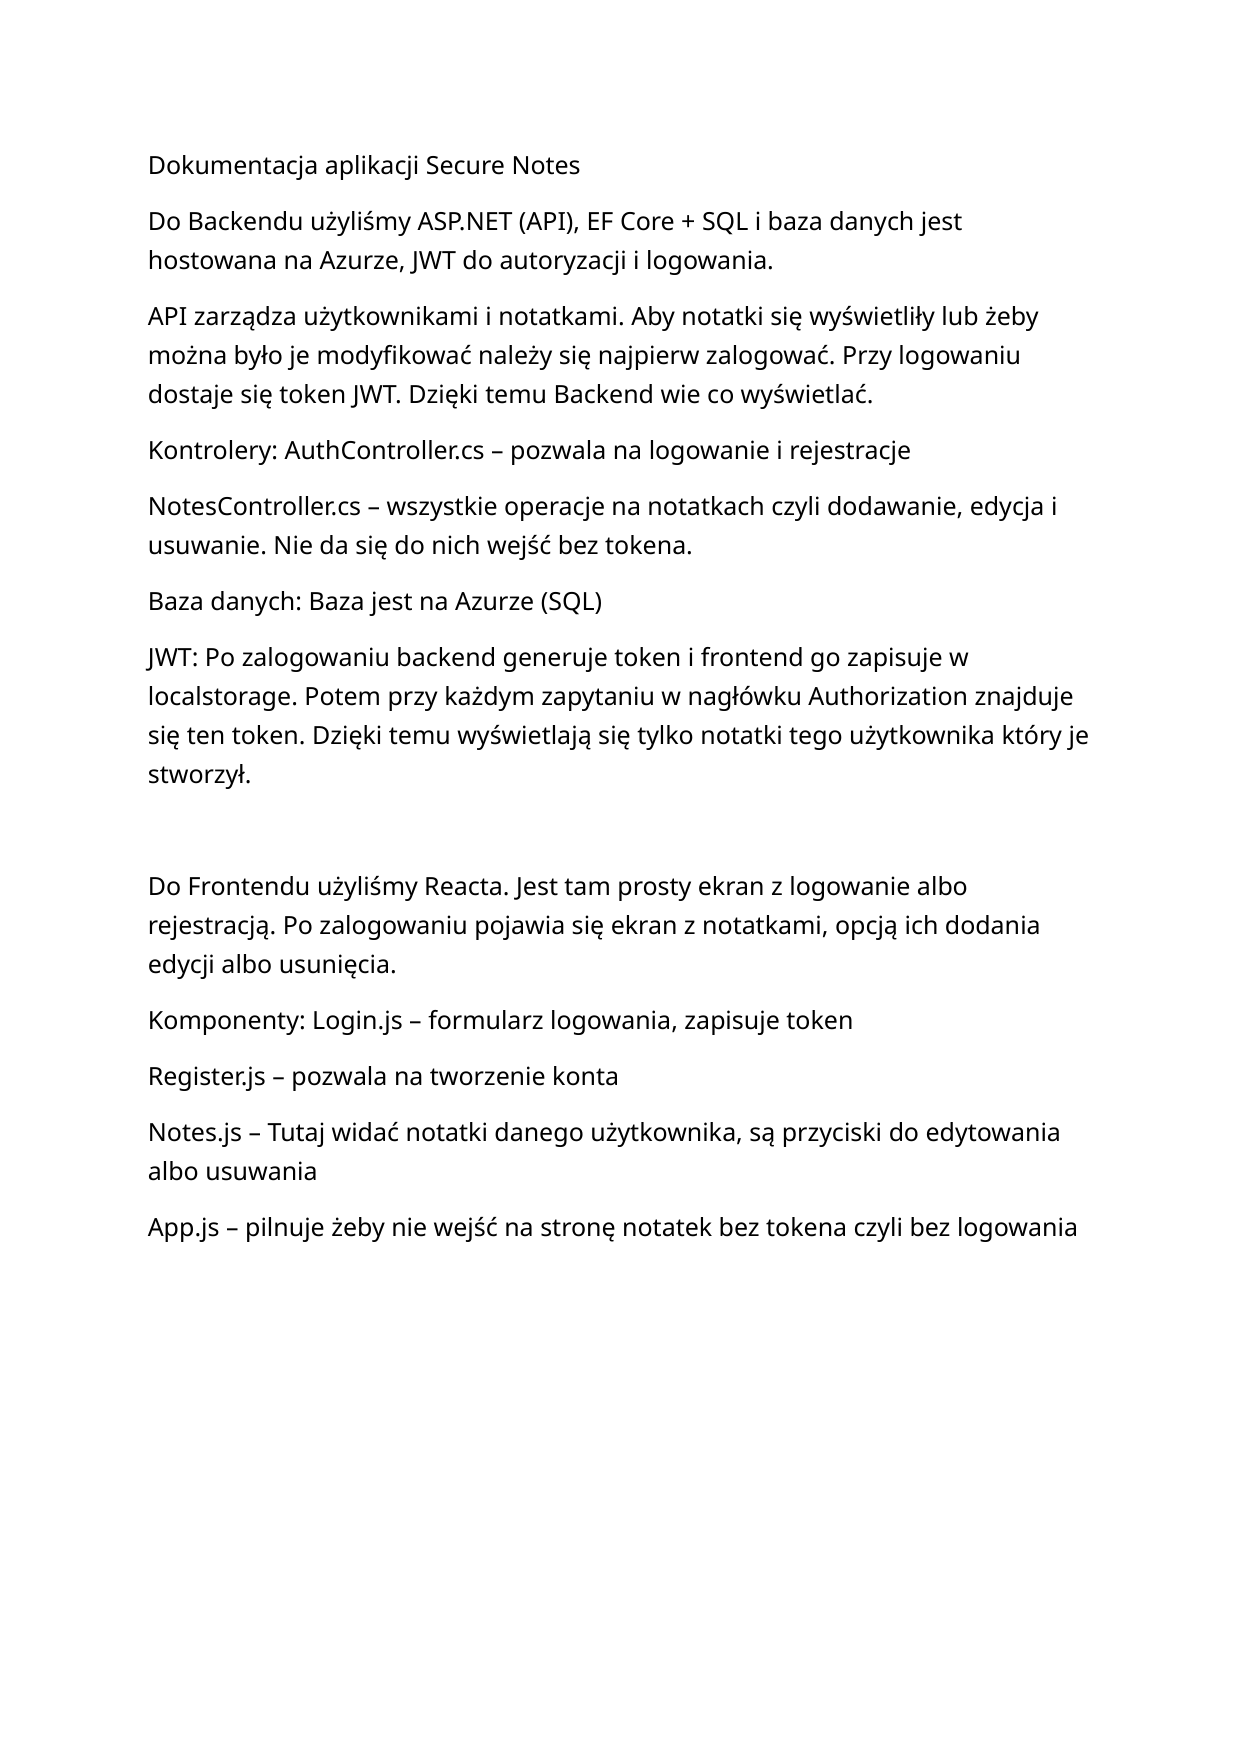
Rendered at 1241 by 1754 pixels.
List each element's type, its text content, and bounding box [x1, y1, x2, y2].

text Komponenty: Login.js – formularz logowania, zapisuje token [148, 1003, 1093, 1037]
text Do Frontendu użyliśmy Reacta. Jest tam prosty ekran z logowanie albo rejestracją. Po zalogowaniu pojawia się ekran z notatkami, opcją ich dodania edycji albo usunięcia. [148, 868, 1093, 981]
text JWT: Po zalogowaniu backend generuje token i frontend go zapisuje w localstorage. Potem przy każdym zapytaniu w nagłówku Authorization znajduje się ten token. Dzięki temu wyświetlają się tylko notatki tego użytkownika który je stworzył. [148, 639, 1093, 791]
text Register.js – pozwala na tworzenie konta [148, 1058, 1093, 1092]
text Baza danych: Baza jest na Azurze (SQL) [148, 583, 1093, 617]
text App.js – pilnuje żeby nie wejść na stronę notatek bez tokena czyli bez logowania [148, 1209, 1093, 1243]
text NotesController.cs – wszystkie operacje na notatkach czyli dodawanie, edycja i usuwanie. Nie da się do nich wejść bez tokena. [148, 488, 1093, 562]
text Notes.js – Tutaj widać notatki danego użytkownika, są przyciski do edytowania albo usuwania [148, 1114, 1093, 1187]
text Dokumentacja aplikacji Secure Notes [148, 148, 1093, 182]
text API zarządza użytkownikami i notatkami. Aby notatki się wyświetliły lub żeby można było je modyfikować należy się najpierw zalogować. Przy logowaniu dostaje się token JWT. Dzięki temu Backend wie co wyświetlać. [148, 298, 1093, 411]
text Kontrolery: AuthController.cs – pozwala na logowanie i rejestracje [148, 433, 1093, 467]
text Do Backendu użyliśmy ASP.NET (API), EF Core + SQL i baza danych jest hostowana na Azurze, JWT do autoryzacji i logowania. [148, 203, 1093, 277]
